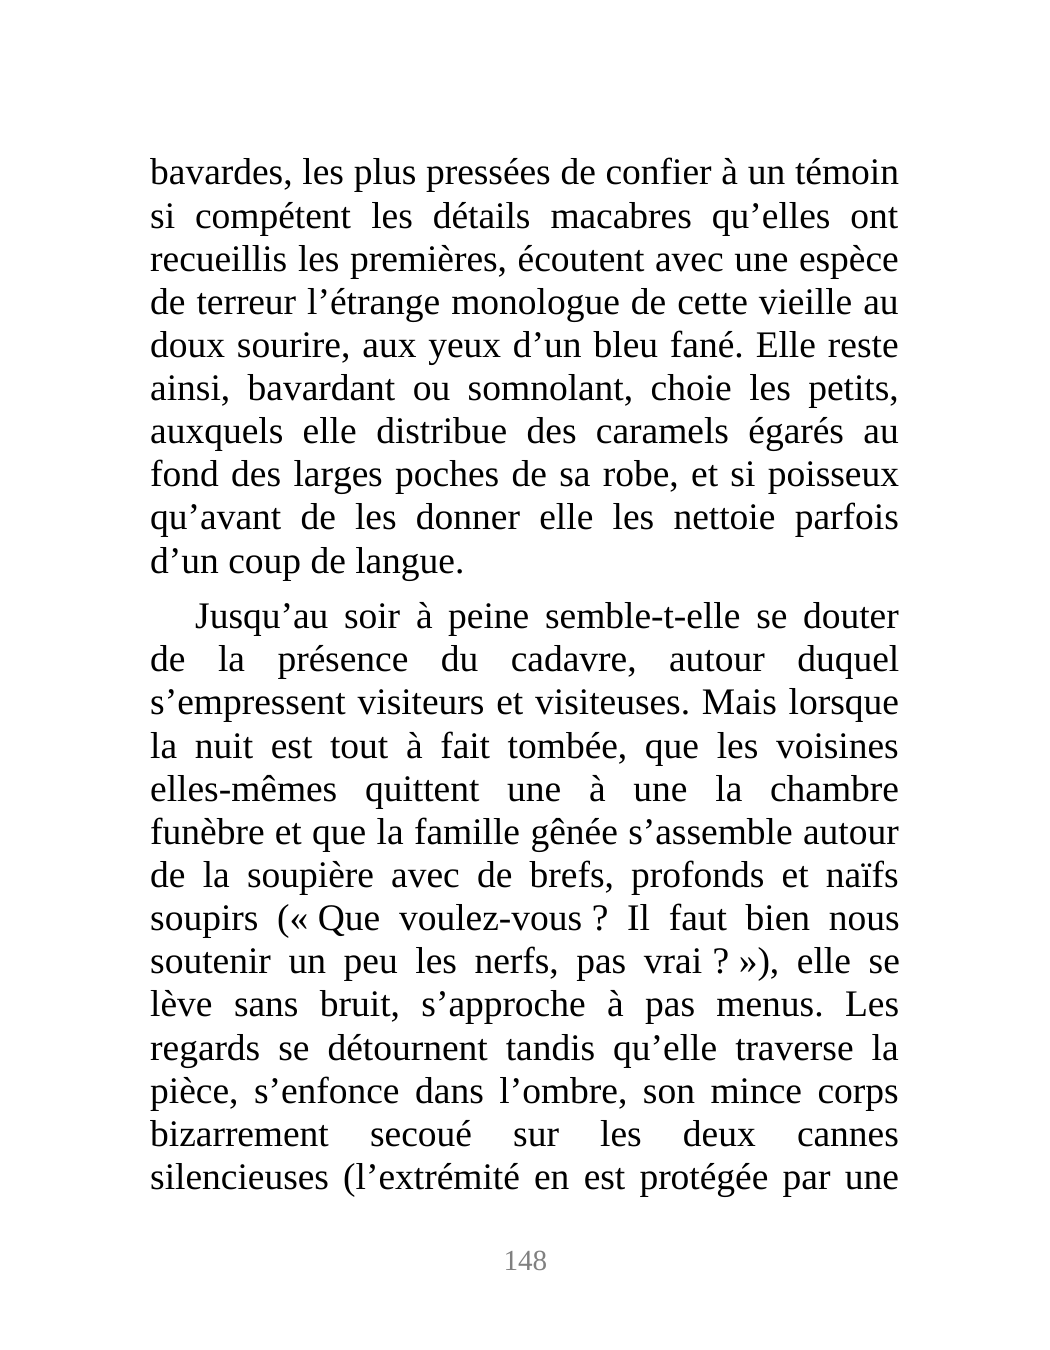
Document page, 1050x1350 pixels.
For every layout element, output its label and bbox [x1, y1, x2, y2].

text [150, 594, 900, 1197]
text [150, 150, 900, 581]
